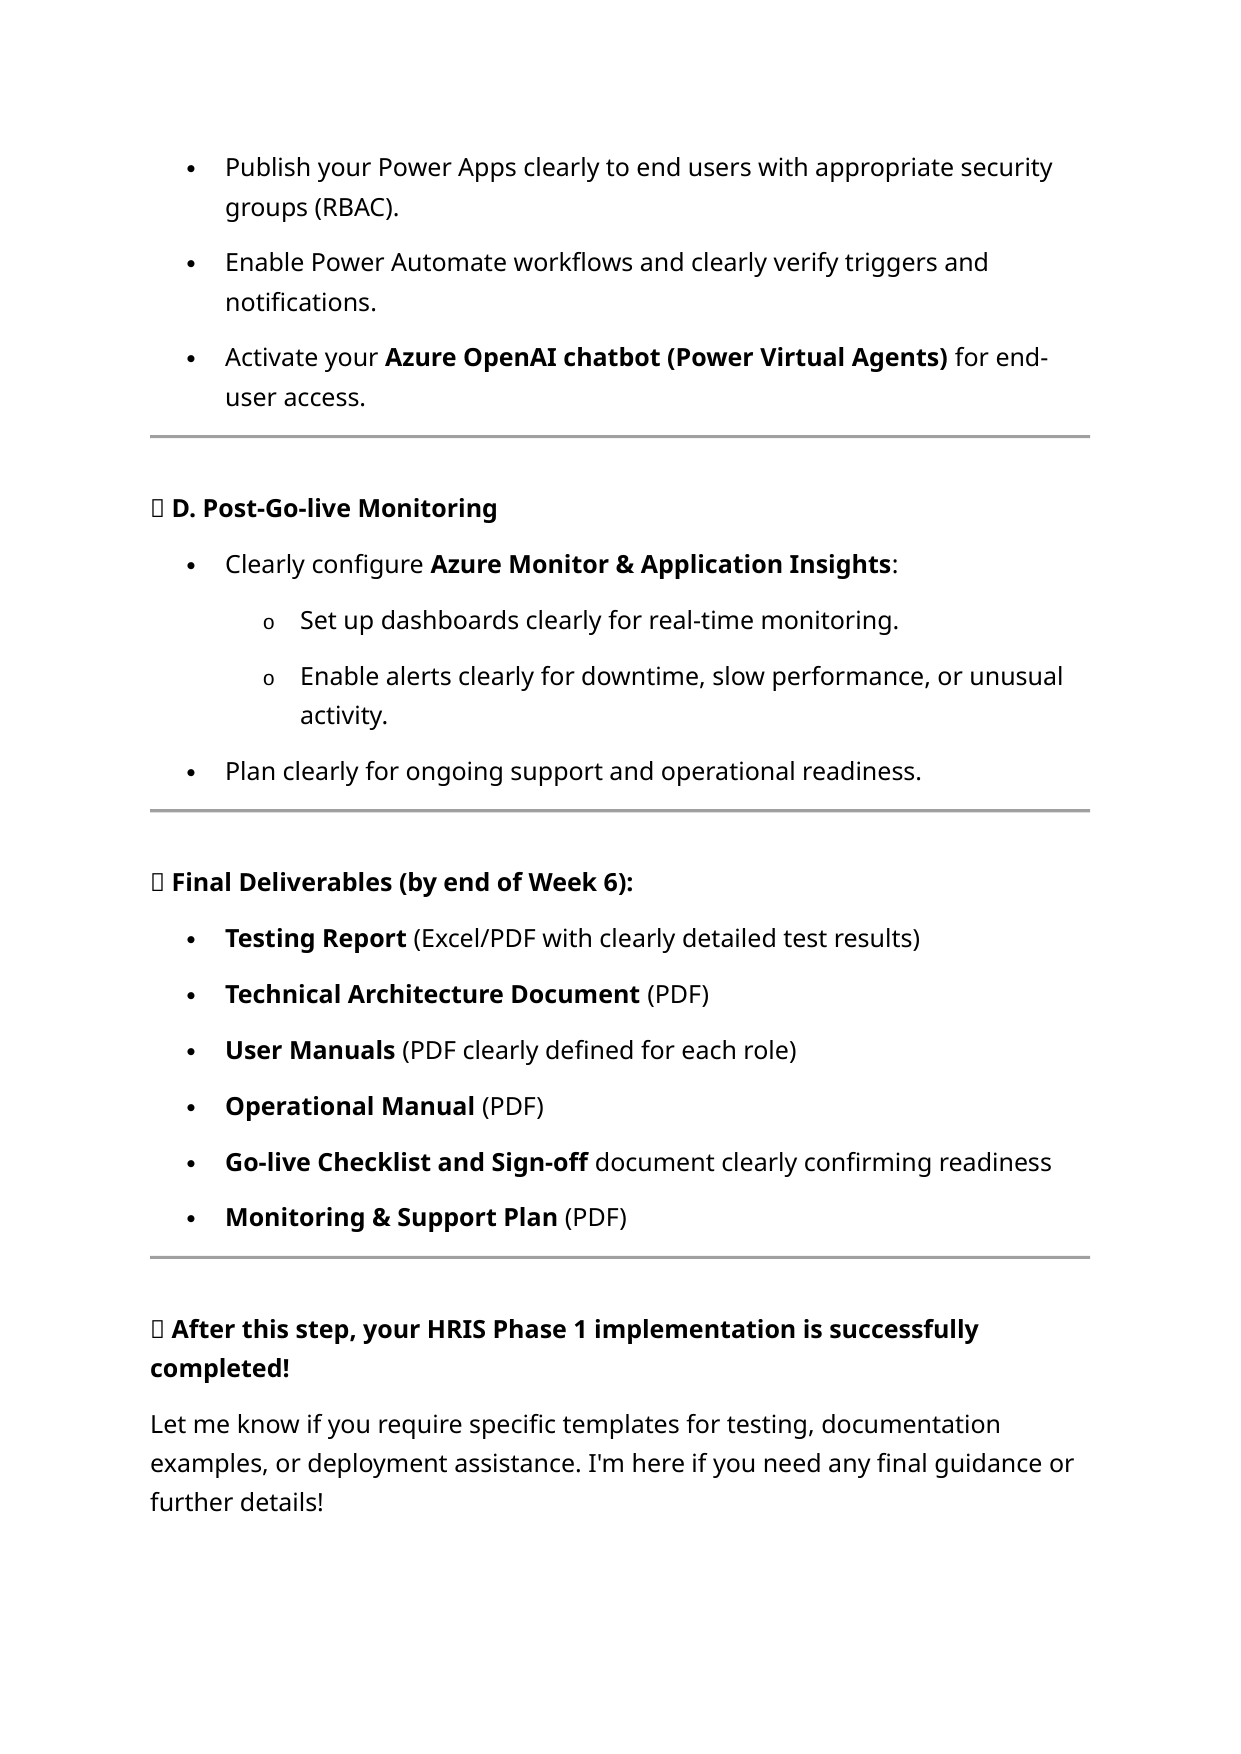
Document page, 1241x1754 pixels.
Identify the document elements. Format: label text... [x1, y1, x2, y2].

list Enable Power Automate workflows and clearly verify triggers and notifications. [187, 245, 1090, 318]
list Clearly configure Azure Monitor & Application Insights: [187, 547, 1090, 581]
list Testing Report (Excel/PDF with clearly detailed test results) [187, 921, 1090, 955]
list User Manuals (PDF clearly defined for each role) [187, 1032, 1090, 1067]
list Activate your Azure OpenAI chatbot (Power Virtual Agents) for end-user access. [187, 340, 1090, 413]
text 🎉 After this step, your HRIS Phase 1 implementation is successfully completed! [150, 1312, 1090, 1385]
list Operational Manual (PDF) [187, 1088, 1090, 1122]
list Set up dashboards clearly for real-time monitoring. [262, 602, 1090, 637]
list Enable alerts clearly for downtime, slow performance, or unusual activity. [262, 658, 1090, 732]
text 📑 Final Deliverables (by end of Week 6): [150, 865, 1090, 899]
list Go-live Checklist and Sign-off document clearly confirming readiness [187, 1144, 1090, 1178]
list Plan clearly for ongoing support and operational readiness. [187, 753, 1090, 787]
text Let me know if you require specific templates for testing, documentation examples, or deployment assistance. I'm here if you need any final guidance or further details! [150, 1407, 1090, 1519]
list Monitoring & Support Plan (PDF) [187, 1200, 1090, 1234]
list Publish your Power Apps clearly to end users with appropriate security groups (RBAC). [187, 150, 1090, 223]
text 📌 D. Post-Go-live Monitoring [150, 491, 1090, 525]
list Technical Architecture Document (PDF) [187, 977, 1090, 1011]
